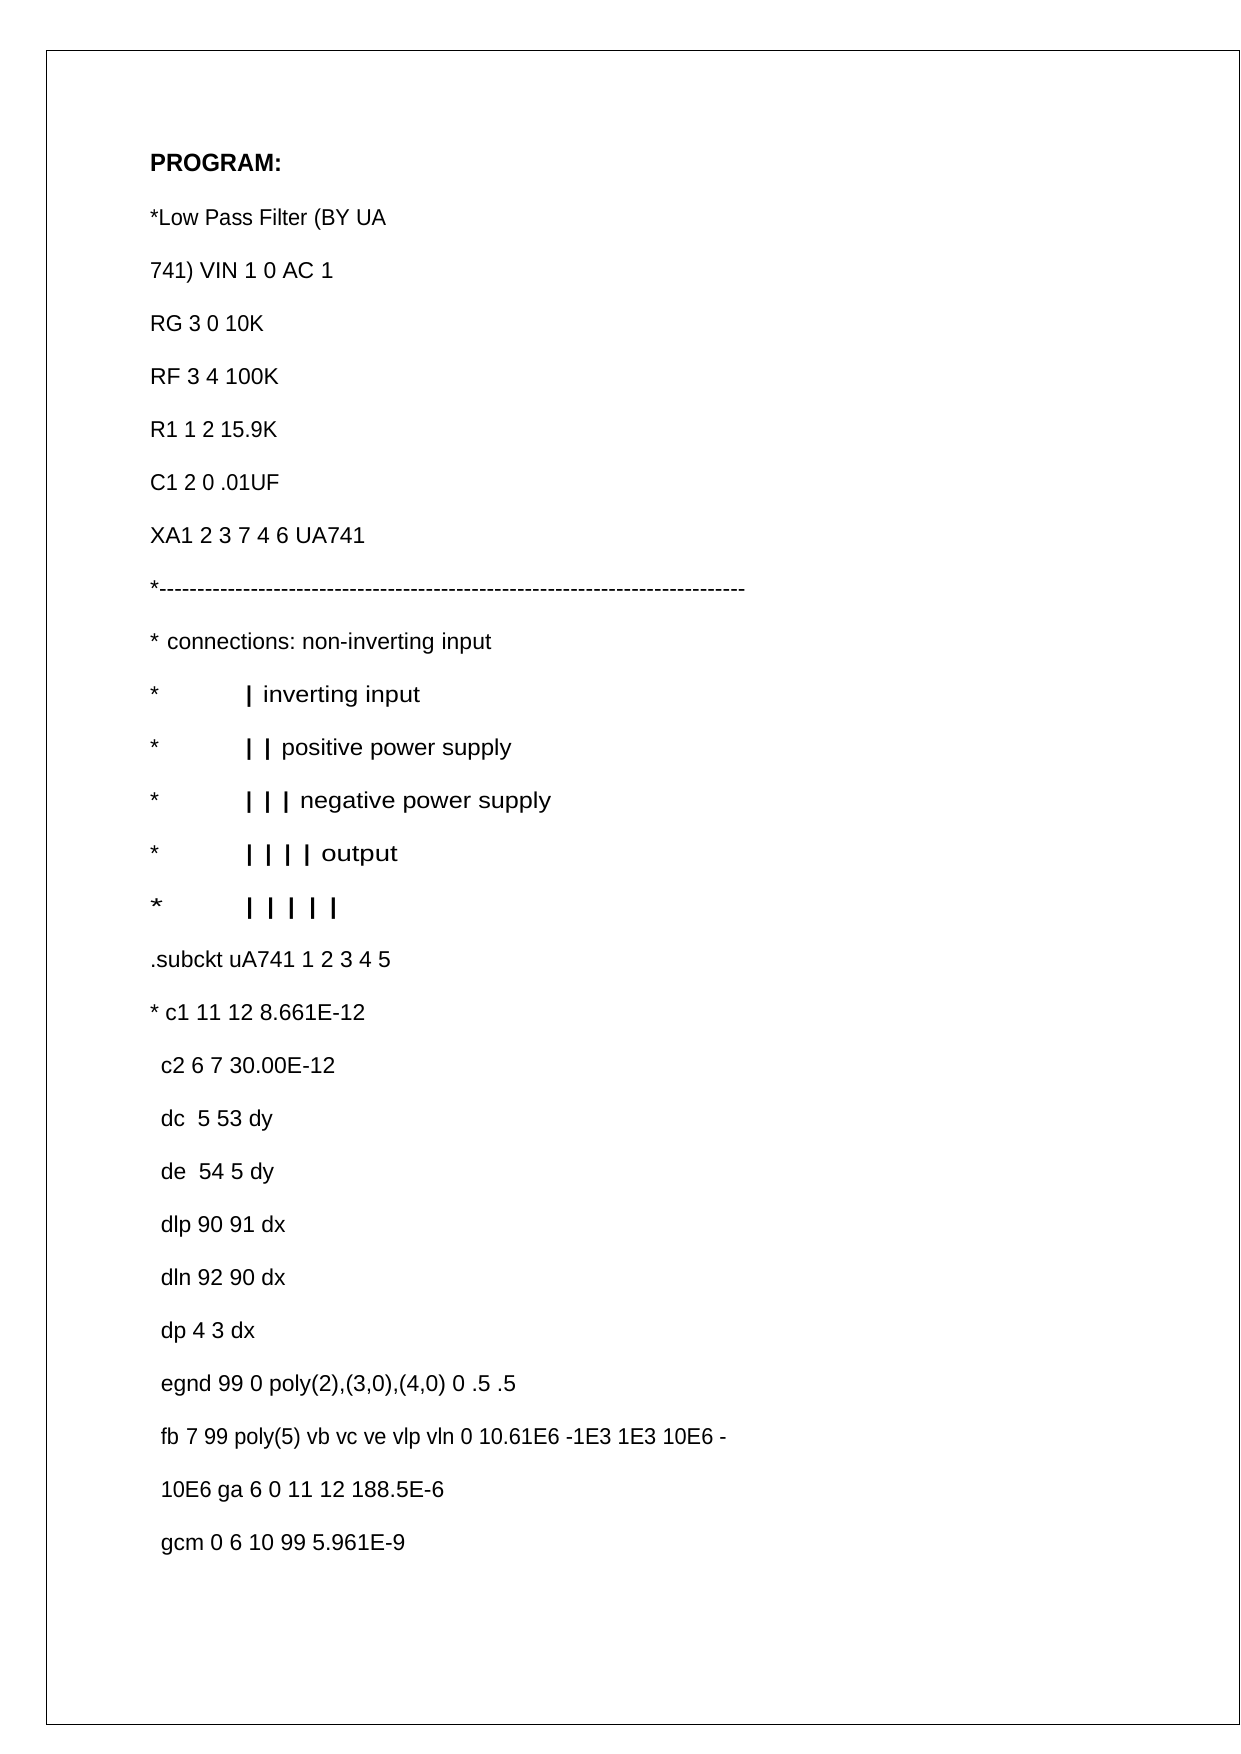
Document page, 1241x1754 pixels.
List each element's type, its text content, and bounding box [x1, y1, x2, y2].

list | | positive power supply [150, 734, 1239, 760]
text * c1 11 12 8.661E-12 [150, 999, 1239, 1025]
text dc 5 53 dy [161, 1105, 1239, 1131]
text de 54 5 dy [161, 1158, 1239, 1184]
text egnd 99 0 poly(2),(3,0),(4,0) 0 .5 .5 [161, 1370, 1239, 1396]
list | inverting input [150, 681, 1239, 707]
text gcm 0 6 10 99 5.961E-9 [161, 1529, 1239, 1555]
subtitle PROGRAM: [150, 148, 1239, 177]
text dp 4 3 dx [161, 1317, 1239, 1343]
list | | | | output [150, 840, 1239, 866]
text .subckt uA741 1 2 3 4 5 [150, 946, 1239, 972]
text fb 7 99 poly(5) vb vc ve vlp vln 0 10.61E6 -1E3 1E3 10E6 -10E6 ga 6 0 11 12 188.5E-6 [161, 1423, 762, 1502]
text *Low Pass Filter (BY UA 741) VIN 1 0 AC 1 [150, 204, 416, 283]
text RG 3 0 10K [150, 310, 1239, 336]
text c2 6 7 30.00E-12 [161, 1052, 1239, 1078]
text XA1 2 3 7 4 6 UA741 [150, 522, 1239, 548]
list | | | negative power supply [150, 787, 1239, 813]
text RF 3 4 100K [150, 363, 1239, 389]
list connections: non-inverting input [150, 628, 1239, 654]
text C1 2 0 .01UF [150, 469, 1239, 495]
text * | | | | | [150, 893, 1239, 919]
text dlp 90 91 dx [161, 1211, 1239, 1237]
text dln 92 90 dx [161, 1264, 1239, 1290]
text R1 1 2 15.9K [150, 416, 1239, 442]
text *----------------------------------------------------------------------------- [150, 575, 1239, 601]
